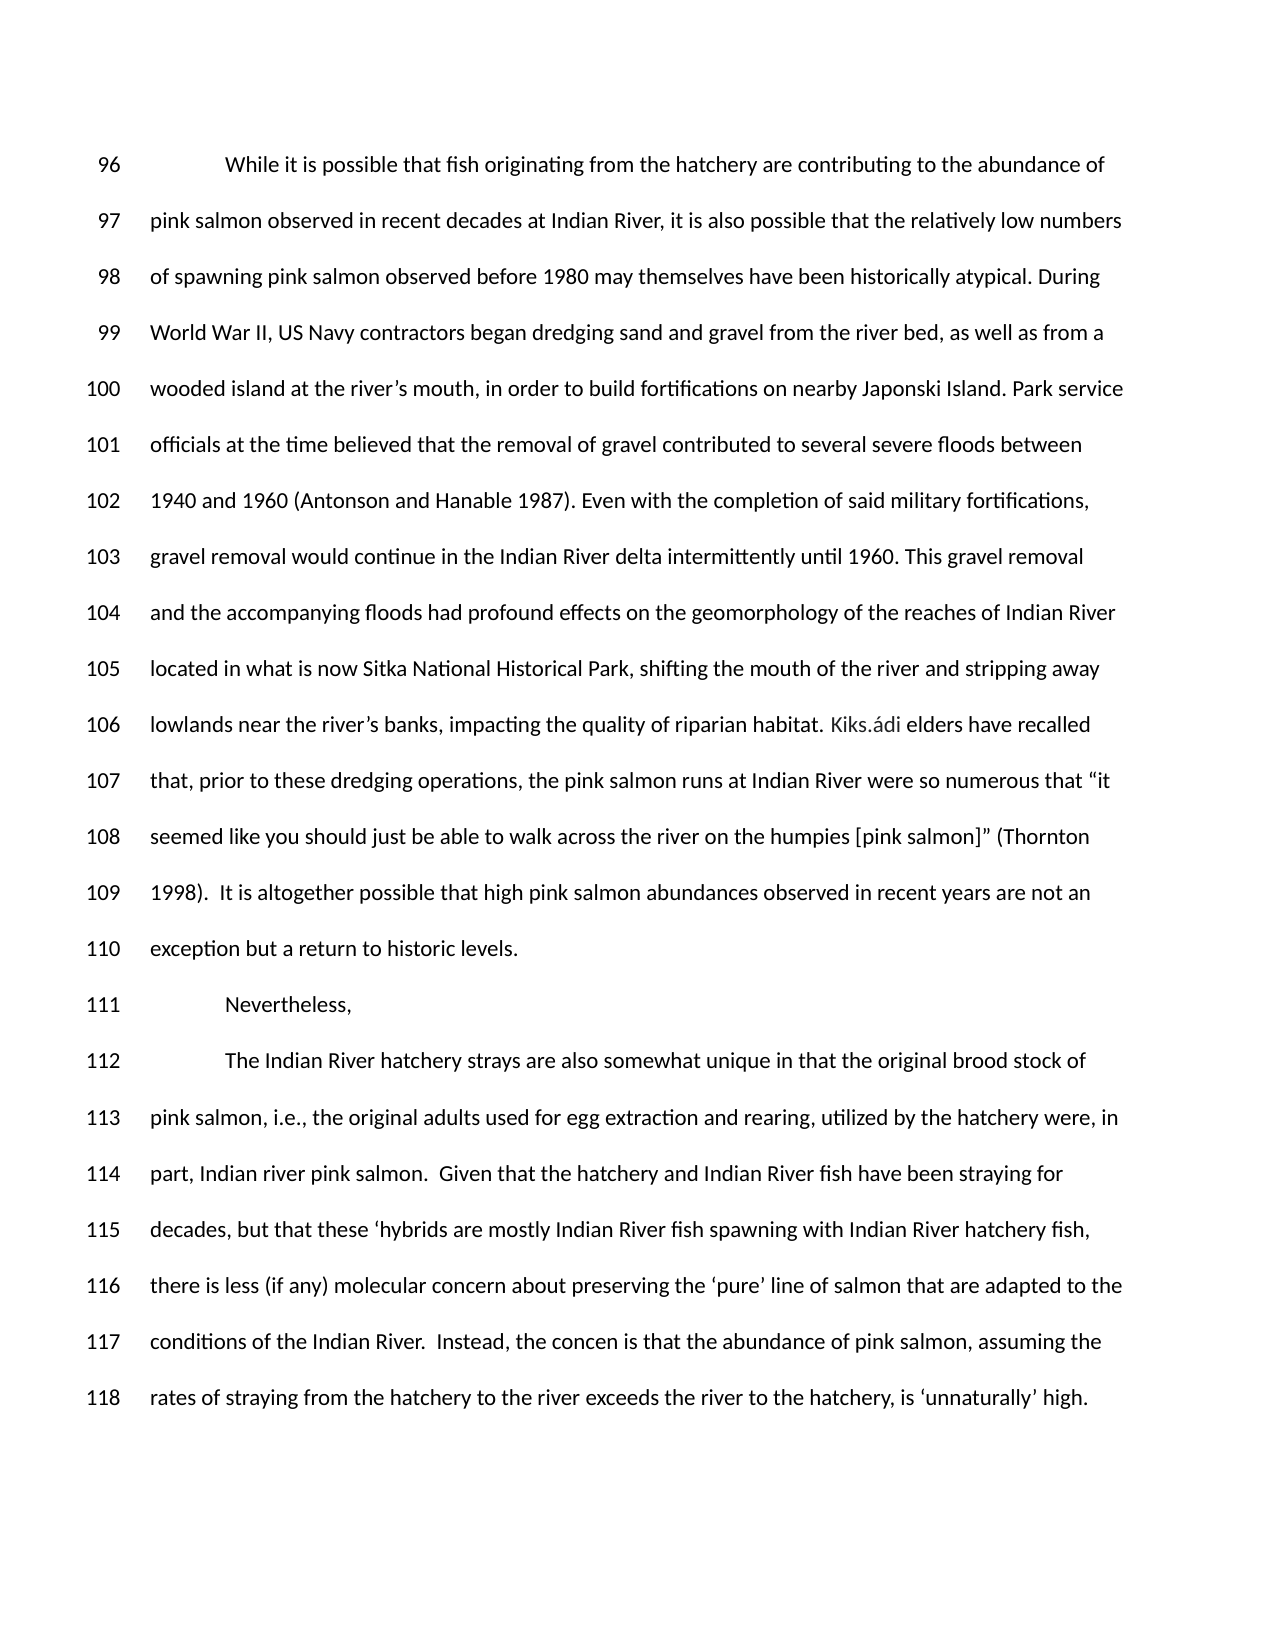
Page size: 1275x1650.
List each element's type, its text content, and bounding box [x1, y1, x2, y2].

text Nevertheless, [150, 991, 1125, 1019]
text The Indian River hatchery strays are also somewhat unique in that the original brood stock of pink salmon, i.e., the original adults used for egg extraction and rearing, utilized by the hatchery were, in part, Indian river pink salmon. Given that the hatchery and Indian River fish have been straying for decades, but that these ‘hybrids are mostly Indian River fish spawning with Indian River hatchery fish, there is less (if any) molecular concern about preserving the ‘pure’ line of salmon that are adapted to the conditions of the Indian River. Instead, the concen is that the abundance of pink salmon, assuming the rates of straying from the hatchery to the river exceeds the river to the hatchery, is ‘unnaturally’ high. [150, 1047, 1125, 1411]
text While it is possible that fish originating from the hatchery are contributing to the abundance of pink salmon observed in recent decades at Indian River, it is also possible that the relatively low numbers of spawning pink salmon observed before 1980 may themselves have been historically atypical. During World War II, US Navy contractors began dredging sand and gravel from the river bed, as well as from a wooded island at the river’s mouth, in order to build fortifications on nearby Japonski Island. Park service officials at the time believed that the removal of gravel contributed to several severe floods between 1940 and 1960 (Antonson and Hanable 1987). Even with the completion of said military fortifications, gravel removal would continue in the Indian River delta intermittently until 1960. This gravel removal and the accompanying floods had profound effects on the geomorphology of the reaches of Indian River located in what is now Sitka National Historical Park, shifting the mouth of the river and stripping away lowlands near the river’s banks, impacting the quality of riparian habitat. Kiks.ádi elders have recalled that, prior to these dredging operations, the pink salmon runs at Indian River were so numerous that “it seemed like you should just be able to walk across the river on the humpies [pink salmon]” (Thornton 1998). It is altogether possible that high pink salmon abundances observed in recent years are not an exception but a return to historic levels. [150, 150, 1125, 963]
